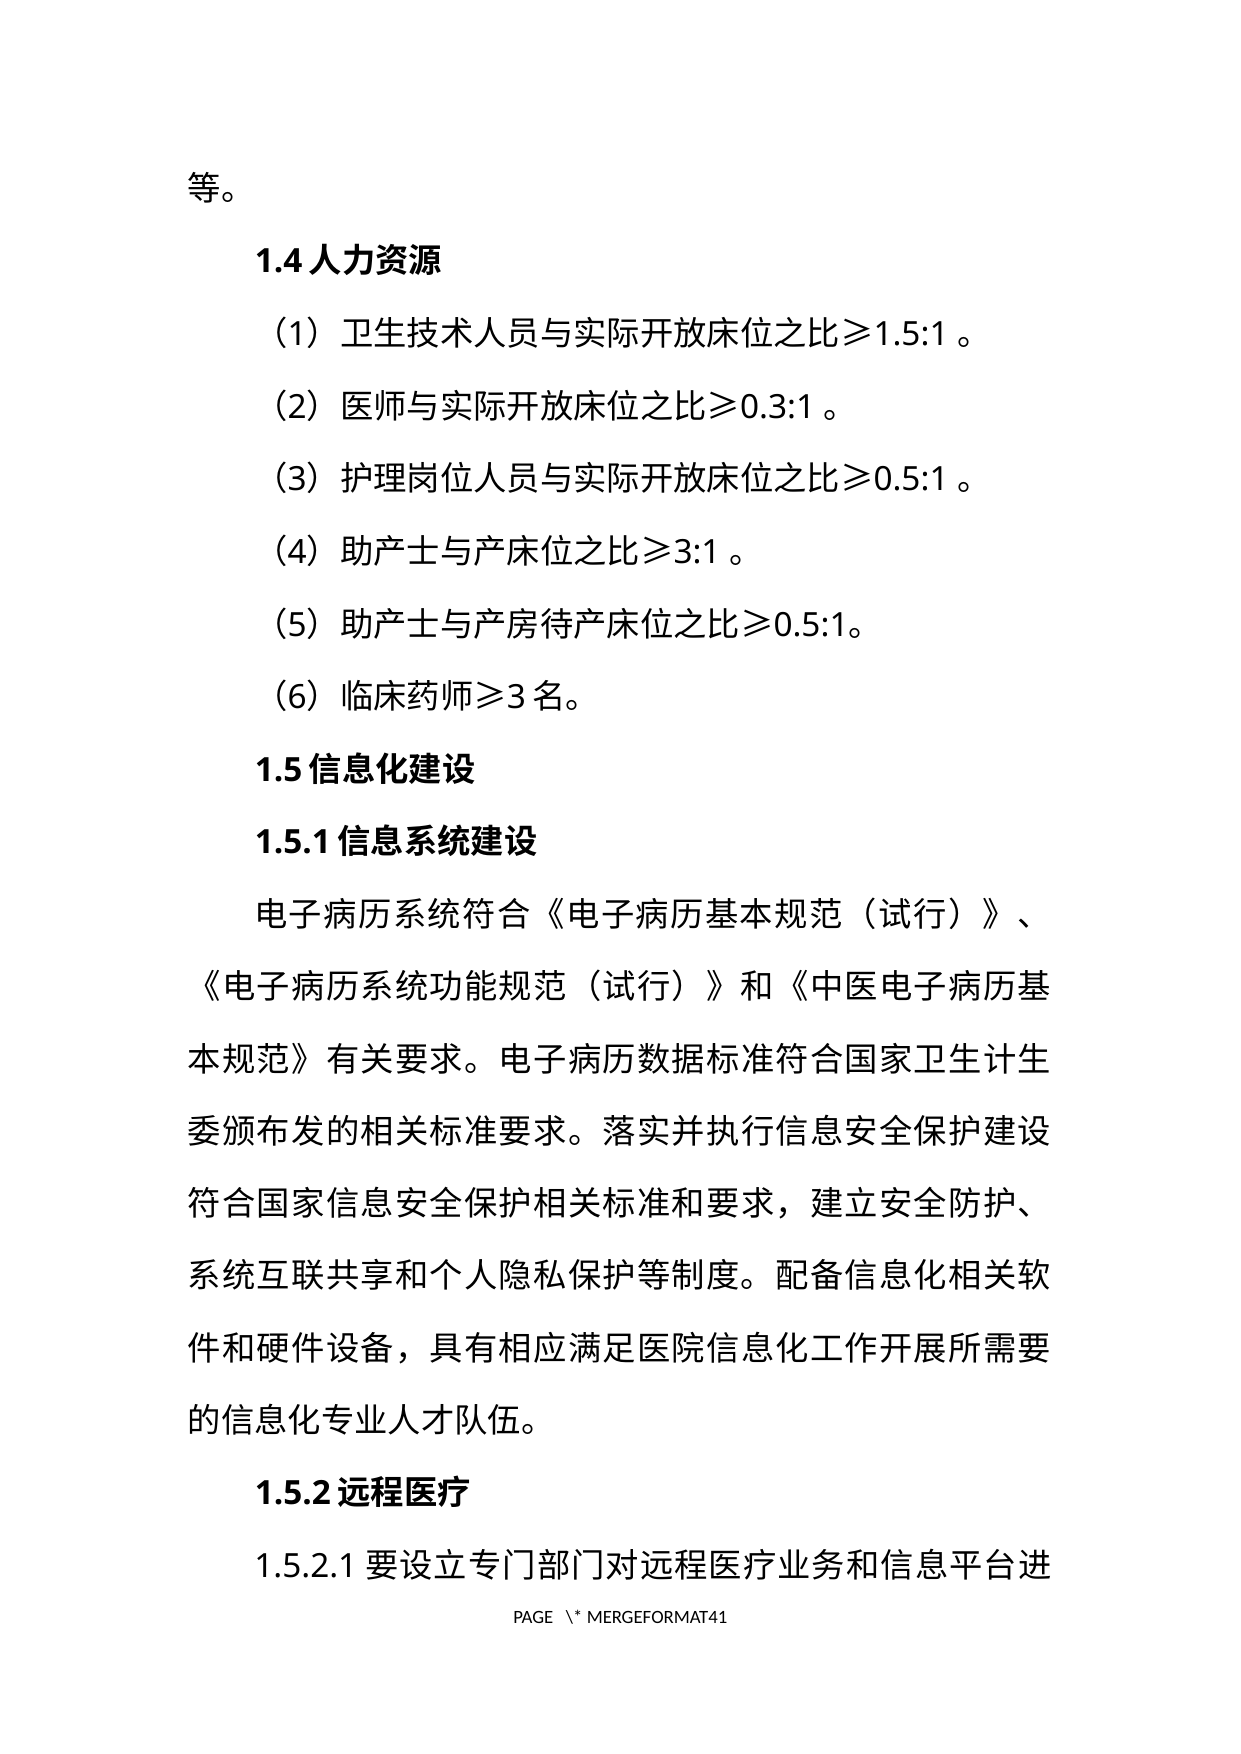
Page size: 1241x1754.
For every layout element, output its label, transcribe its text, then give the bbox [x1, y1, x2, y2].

text 1.5.1信息系统建设 [187, 815, 1053, 863]
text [187, 1539, 1053, 1587]
text （1）卫生技术人员与实际开放床位之比≥1.5:1 。 [187, 307, 1053, 355]
text （2）医师与实际开放床位之比≥0.3:1 。 [187, 379, 1053, 428]
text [187, 162, 1053, 210]
text 1.5信息化建设 [187, 742, 1053, 791]
text 1.5.2远程医疗 [187, 1466, 1053, 1514]
text 1.4人力资源 [187, 234, 1053, 283]
text （5）助产士与产房待产床位之比≥0.5:1。 [187, 597, 1053, 646]
text （3）护理岗位人员与实际开放床位之比≥0.5:1 。 [187, 452, 1053, 501]
text （6）临床药师≥3名。 [187, 670, 1053, 718]
text 电子病历系统符合《电子病历基本规范（试行）》、《电子病历系统功能规范（试行）》和《中医电子病历基本规范》有关要求。电子病历数据标准符合国家卫生计生委颁布发的相关标准要求。落实并执行信息安全保护建设，符合国家信息安全保护相关标准和要求，建立安全防护、系统互联共享和个人隐私保护等制度。配备信息化相关软件和硬件设备，具有相应满足医院信息化工作开展所需要的信息化专业人才队伍。 [187, 888, 1053, 1442]
text （4）助产士与产床位之比≥3:1 。 [187, 525, 1053, 573]
